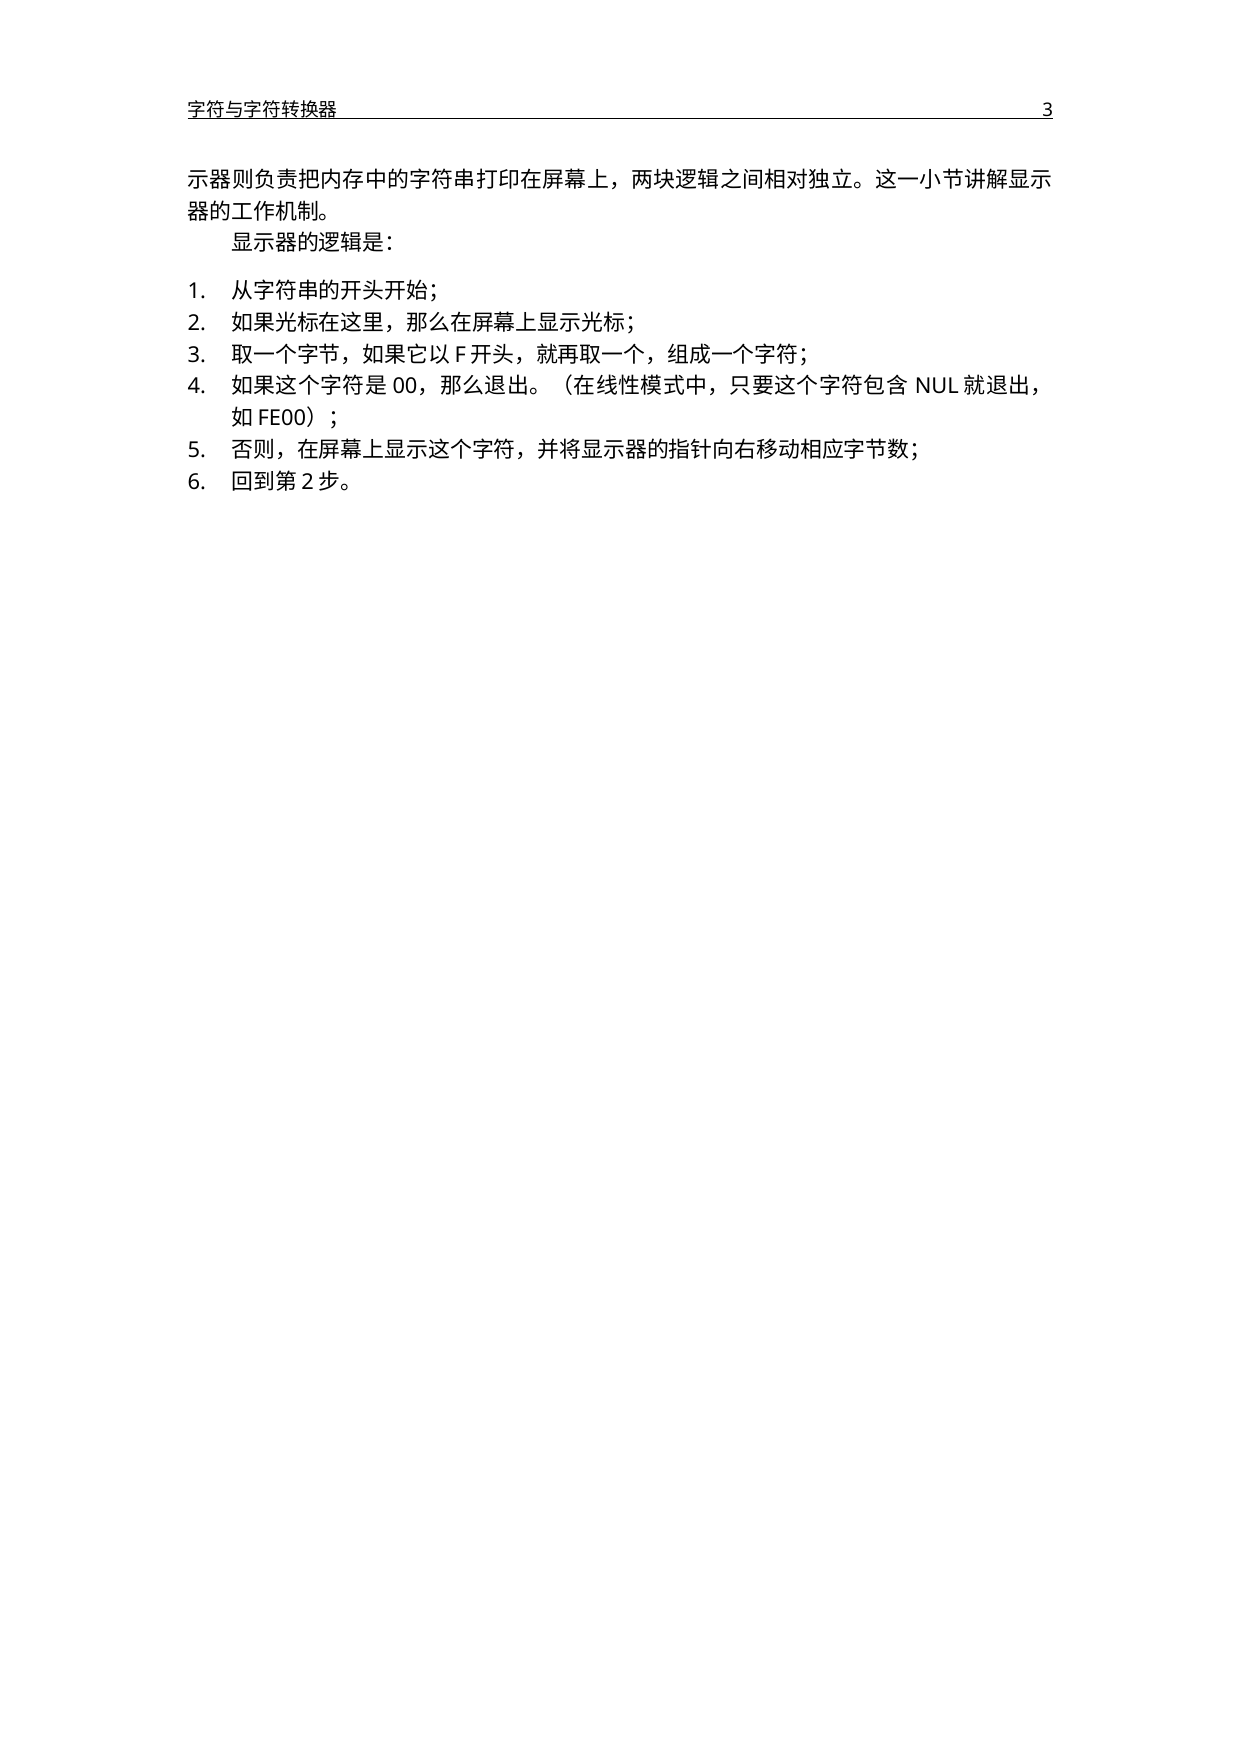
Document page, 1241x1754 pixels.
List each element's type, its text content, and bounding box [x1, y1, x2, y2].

list 如果光标在这里，那么在屏幕上显示光标； [187, 305, 1053, 337]
list 从字符串的开头开始； [187, 273, 1053, 305]
list 如果这个字符是00，那么退出。（在线性模式中，只要这个字符包含NUL就退出，如FE00）； [187, 368, 1053, 432]
list 否则，在屏幕上显示这个字符，并将显示器的指针向右移动相应字节数； [187, 432, 1053, 464]
list 回到第2步。 [187, 464, 1053, 496]
list 取一个字节，如果它以F开头，就再取一个，组成一个字符； [187, 337, 1053, 368]
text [187, 162, 1053, 225]
text 显示器的逻辑是： [187, 225, 1053, 257]
